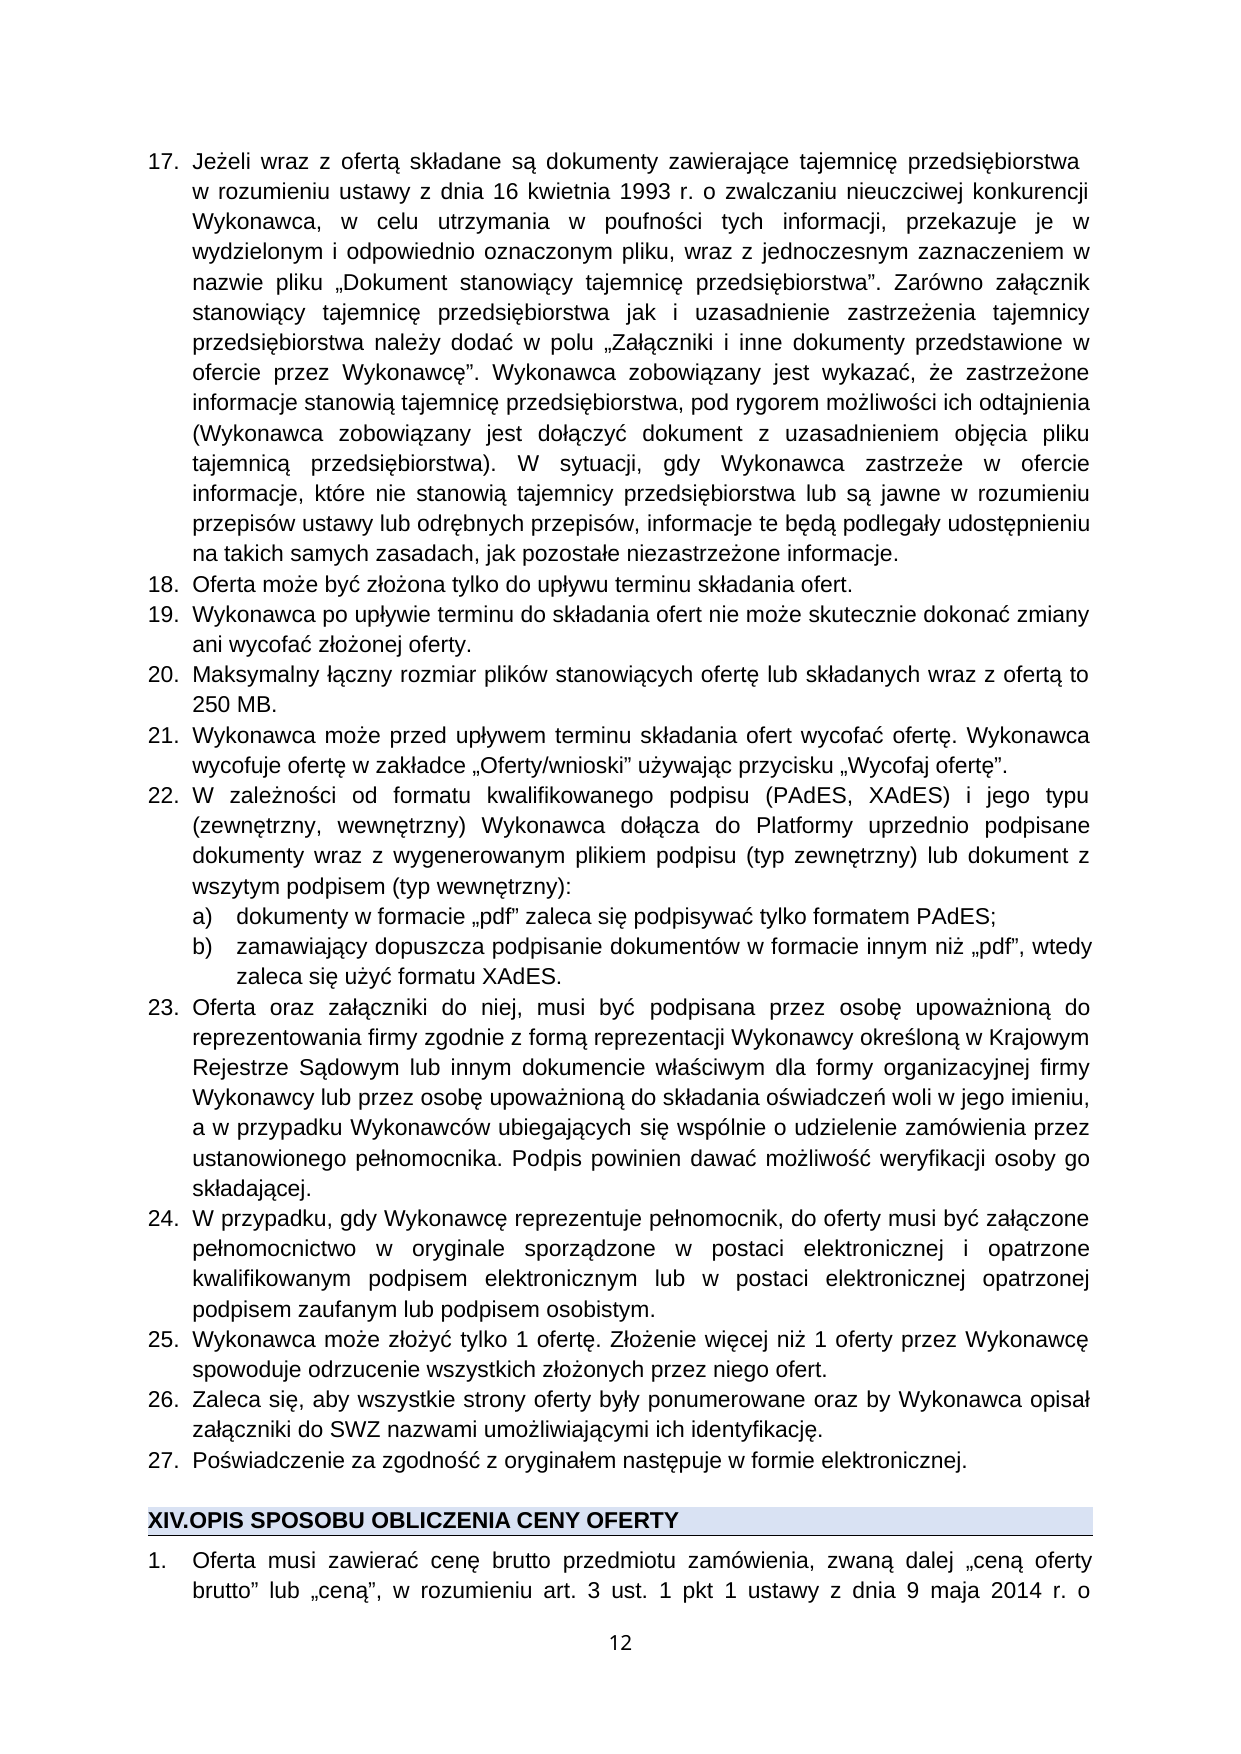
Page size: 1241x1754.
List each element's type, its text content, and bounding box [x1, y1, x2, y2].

list zamawiający dopuszcza podpisanie dokumentów w formacie innym niż „pdf”, wtedy zaleca się użyć formatu XAdES. [192, 933, 1093, 989]
list Oferta oraz załączniki do niej, musi być podpisana przez osobę upoważnioną do reprezentowania firmy zgodnie z formą reprezentacji Wykonawcy określoną w Krajowym Rejestrze Sądowym lub innym dokumencie właściwym dla formy organizacyjnej firmy Wykonawcy lub przez osobę upoważnioną do składania oświadczeń woli w jego imieniu, a w przypadku Wykonawców ubiegających się wspólnie o udzielenie zamówienia przez ustanowionego pełnomocnika. Podpis powinien dawać możliwość weryfikacji osoby go składającej. [148, 993, 1090, 1201]
list Wykonawca może złożyć tylko 1 ofertę. Złożenie więcej niż 1 oferty przez Wykonawcę spowoduje odrzucenie wszystkich złożonych przez niego ofert. [148, 1326, 1090, 1382]
list W przypadku, gdy Wykonawcę reprezentuje pełnomocnik, do oferty musi być załączone pełnomocnictwo w oryginale sporządzone w postaci elektronicznej i opatrzone kwalifikowanym podpisem elektronicznym lub w postaci elektronicznej opatrzonej podpisem zaufanym lub podpisem osobistym. [148, 1205, 1090, 1322]
list Poświadczenie za zgodność z oryginałem następuje w formie elektronicznej. [148, 1447, 1090, 1473]
list Wykonawca może przed upływem terminu składania ofert wycofać ofertę. Wykonawca wycofuje ofertę w zakładce „Oferty/wnioski” używając przycisku „Wycofaj ofertę”. [148, 722, 1090, 778]
list dokumenty w formacie „pdf” zaleca się podpisywać tylko formatem PAdES; [192, 903, 1093, 929]
list W zależności od formatu kwalifikowanego podpisu (PAdES, XAdES) i jego typu (zewnętrzny, wewnętrzny) Wykonawca dołącza do Platformy uprzednio podpisane dokumenty wraz z wygenerowanym plikiem podpisu (typ zewnętrzny) lub dokument z wszytym podpisem (typ wewnętrzny): [148, 782, 1090, 899]
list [148, 1547, 1093, 1603]
text XIV. OPIS SPOSOBU OBLICZENIA CENY OFERTY [148, 1507, 1093, 1535]
list Jeżeli wraz z ofertą składane są dokumenty zawierające tajemnicę przedsiębiorstwa w rozumieniu ustawy z dnia 16 kwietnia 1993 r. o zwalczaniu nieuczciwej konkurencji Wykonawca, w celu utrzymania w poufności tych informacji, przekazuje je w wydzielonym i odpowiednio oznaczonym pliku, wraz z jednoczesnym zaznaczeniem w nazwie pliku „Dokument stanowiący tajemnicę przedsiębiorstwa”. Zarówno załącznik stanowiący tajemnicę przedsiębiorstwa jak i uzasadnienie zastrzeżenia tajemnicy przedsiębiorstwa należy dodać w polu „Załączniki i inne dokumenty przedstawione w ofercie przez Wykonawcę”. Wykonawca zobowiązany jest wykazać, że zastrzeżone informacje stanowią tajemnicę przedsiębiorstwa, pod rygorem możliwości ich odtajnienia (Wykonawca zobowiązany jest dołączyć dokument z uzasadnieniem objęcia pliku tajemnicą przedsiębiorstwa). W sytuacji, gdy Wykonawca zastrzeże w ofercie informacje, które nie stanowią tajemnicy przedsiębiorstwa lub są jawne w rozumieniu przepisów ustawy lub odrębnych przepisów, informacje te będą podlegały udostępnieniu na takich samych zasadach, jak pozostałe niezastrzeżone informacje. [148, 148, 1090, 567]
list Wykonawca po upływie terminu do składania ofert nie może skutecznie dokonać zmiany ani wycofać złożonej oferty. [148, 601, 1090, 657]
list Zaleca się, aby wszystkie strony oferty były ponumerowane oraz by Wykonawca opisał załączniki do SWZ nazwami umożliwiającymi ich identyfikację. [148, 1386, 1090, 1443]
list Maksymalny łączny rozmiar plików stanowiących ofertę lub składanych wraz z ofertą to 250 MB. [148, 661, 1090, 718]
list Oferta może być złożona tylko do upływu terminu składania ofert. [148, 571, 1090, 597]
